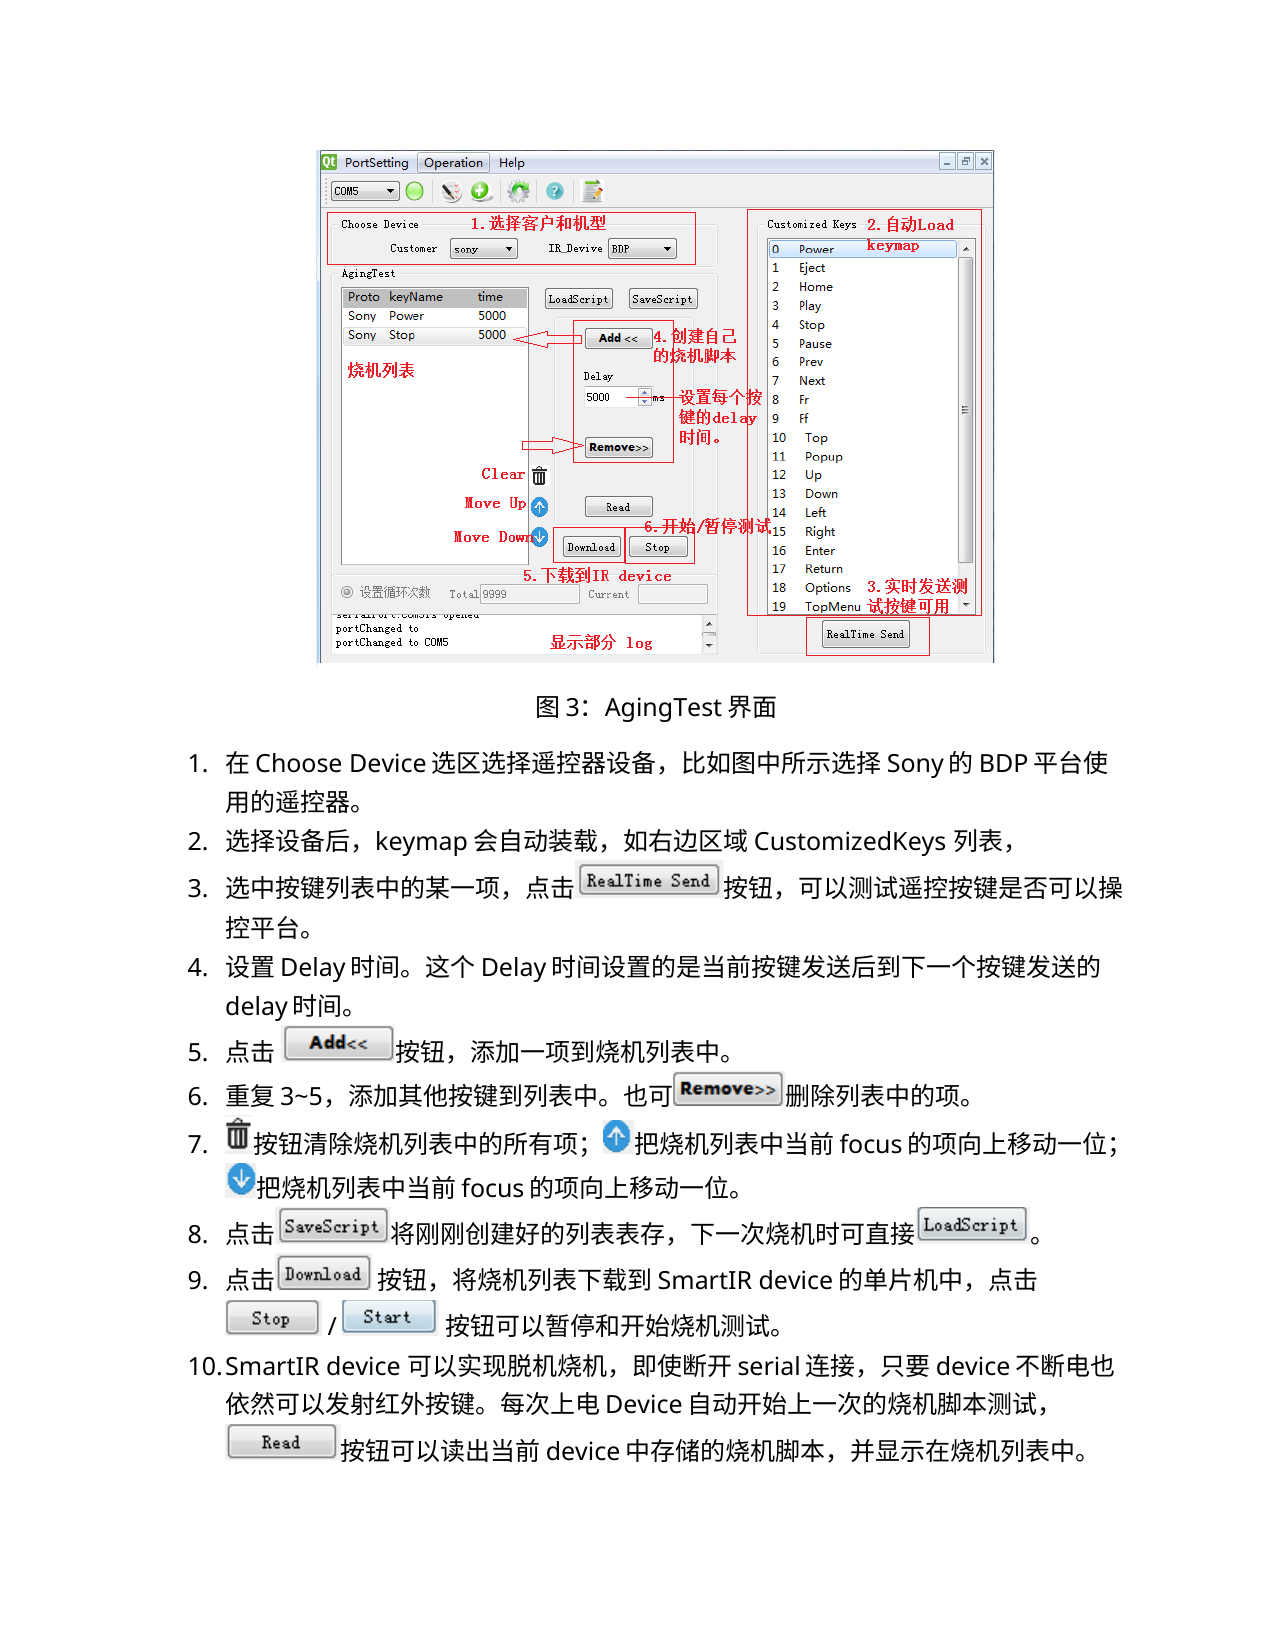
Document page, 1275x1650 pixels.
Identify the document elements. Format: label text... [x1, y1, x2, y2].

list 点击 按钮，将烧机列表下载到SmartIR device的单片机中，点击 / 按钮可以暂停和开始烧机测试。 [187, 1254, 1125, 1343]
list 按钮清除烧机列表中的所有项；把烧机列表中当前focus的项向上移动一位；把烧机列表中当前focus的项向上移动一位。 [187, 1116, 1125, 1205]
picture [915, 1207, 1030, 1244]
picture [603, 1120, 635, 1154]
picture [225, 1115, 254, 1154]
picture [225, 1163, 257, 1198]
list 设置Delay时间。这个Delay时间设置的是当前按键发送后到下一个按键发送的delay时间。 [187, 947, 1125, 1022]
picture [342, 1300, 439, 1336]
text 图3：AgingTest界面 [150, 687, 1125, 724]
picture [275, 1207, 391, 1244]
list 选择设备后，keymap会自动装载，如右边区域 CustomizedKeys 列表， [187, 821, 1125, 858]
list SmartIR device 可以实现脱机烧机，即使断开serial连接，只要device不断电也依然可以发射红外按键。每次上电Device自动开始上一次的烧机脚本测试，按钮可以读出当前device中存储的烧机脚本，并显示在烧机列表中。 [187, 1346, 1125, 1467]
list 在Choose Device选区选择遥控器设备，比如图中所示选择Sony的BDP平台使用的遥控器。 [187, 743, 1125, 818]
picture [316, 150, 997, 669]
list 点击 按钮，添加一项到烧机列表中。 [187, 1025, 1125, 1068]
picture [672, 1071, 786, 1106]
picture [280, 1025, 395, 1062]
picture [225, 1424, 341, 1460]
picture [225, 1300, 322, 1336]
list 点击将刚刚创建好的列表表存，下一次烧机时可直接。 [187, 1208, 1125, 1251]
picture [575, 860, 724, 898]
list 选中按键列表中的某一项，点击按钮，可以测试遥控按键是否可以操控平台。 [187, 860, 1125, 944]
picture [275, 1253, 372, 1290]
list 重复3~5，添加其他按键到列表中。也可删除列表中的项。 [187, 1071, 1125, 1113]
